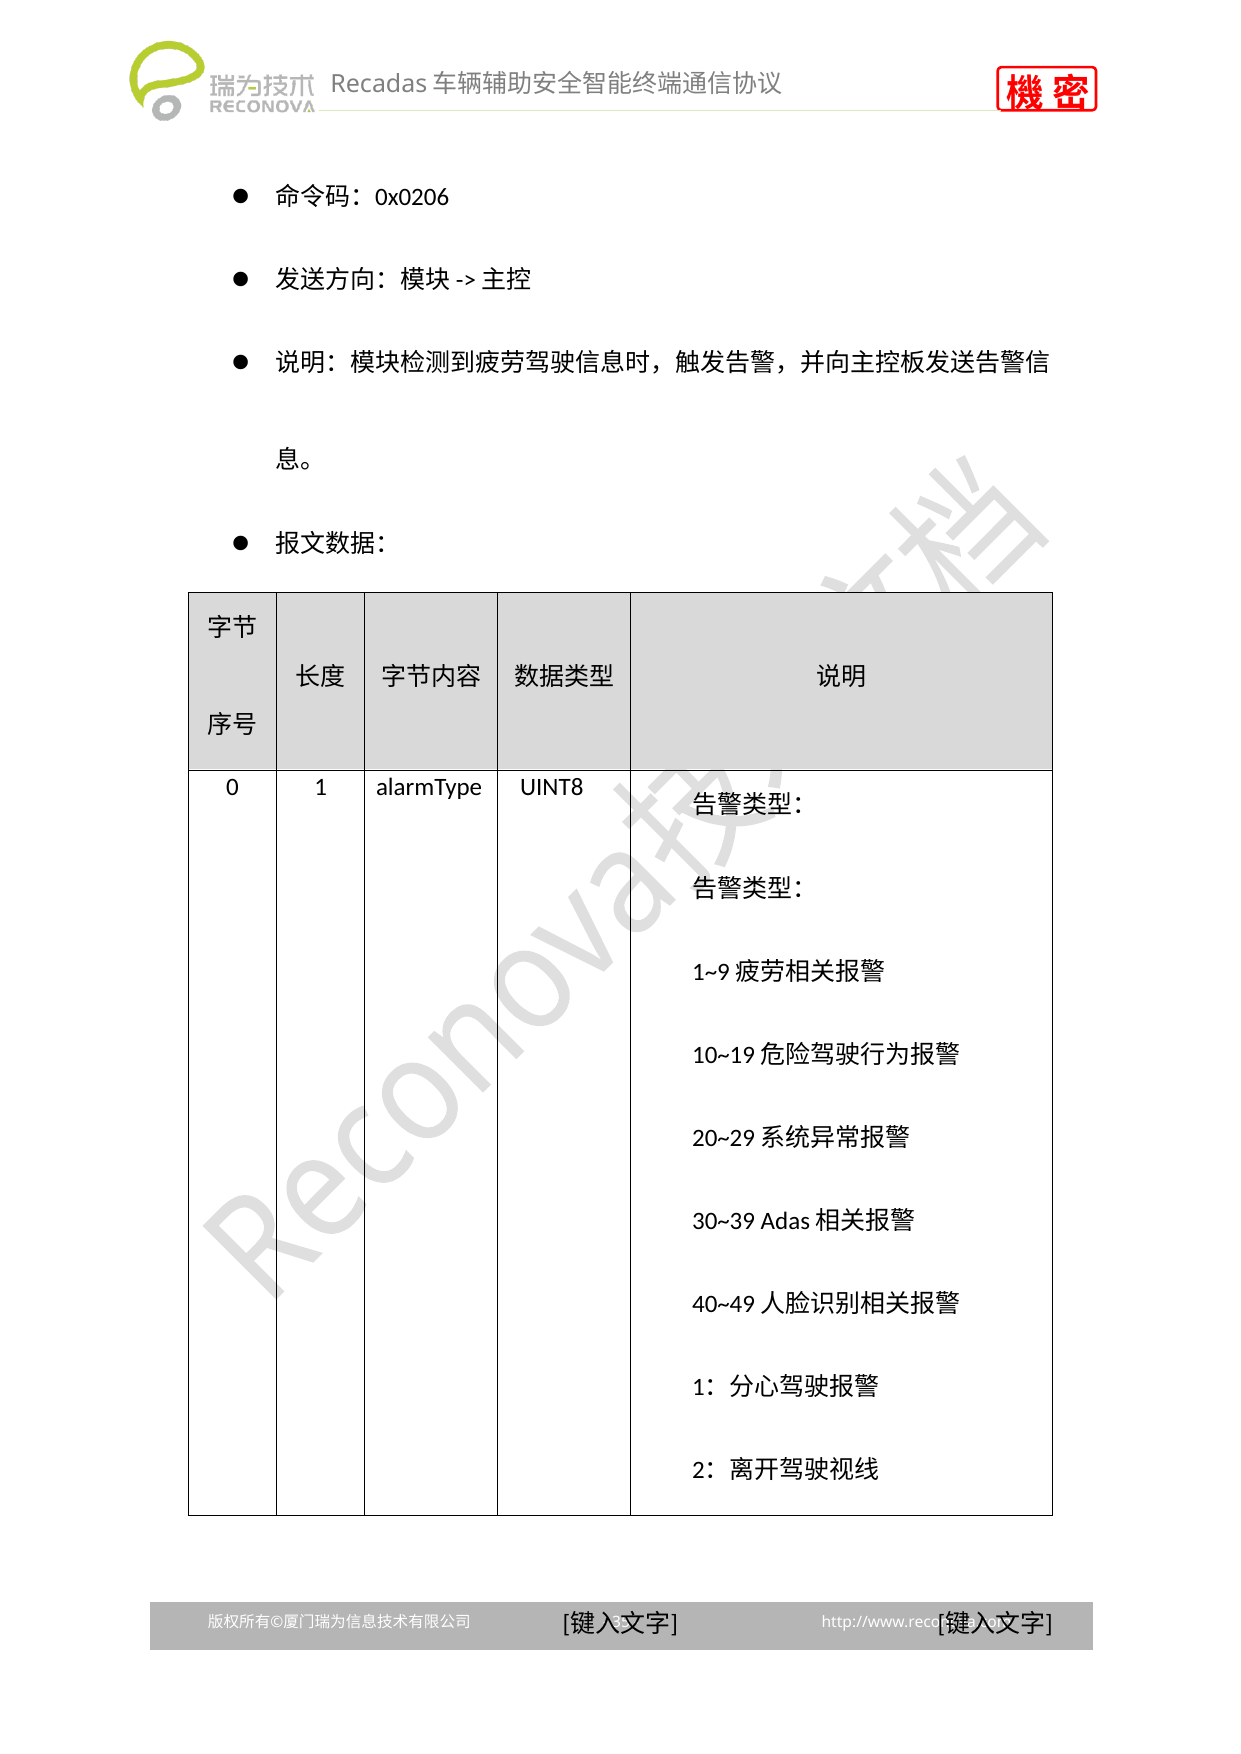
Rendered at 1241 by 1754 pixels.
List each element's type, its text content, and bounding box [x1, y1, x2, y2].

list 发送方向：模块 -> 主控 [231, 245, 1053, 310]
table_header 说明 [631, 593, 1052, 769]
list 说明：模块检测到疲劳驾驶信息时，触发告警，并向主控板发送告警信息。 [231, 328, 1053, 491]
table_cell UINT8 [498, 771, 630, 1515]
list 报文数据： [231, 509, 1053, 574]
table_cell 1 [277, 771, 364, 1515]
list 命令码：0x0206 [231, 162, 1053, 227]
picture [114, 34, 330, 127]
table_header 字节序号 [189, 593, 276, 769]
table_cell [631, 771, 1052, 1515]
table_header 长度 [277, 593, 364, 769]
table_cell alarmType [365, 771, 497, 1515]
table_header 字节内容 [365, 593, 497, 769]
table_cell 0 [189, 771, 276, 1515]
table_header 数据类型 [498, 593, 630, 769]
